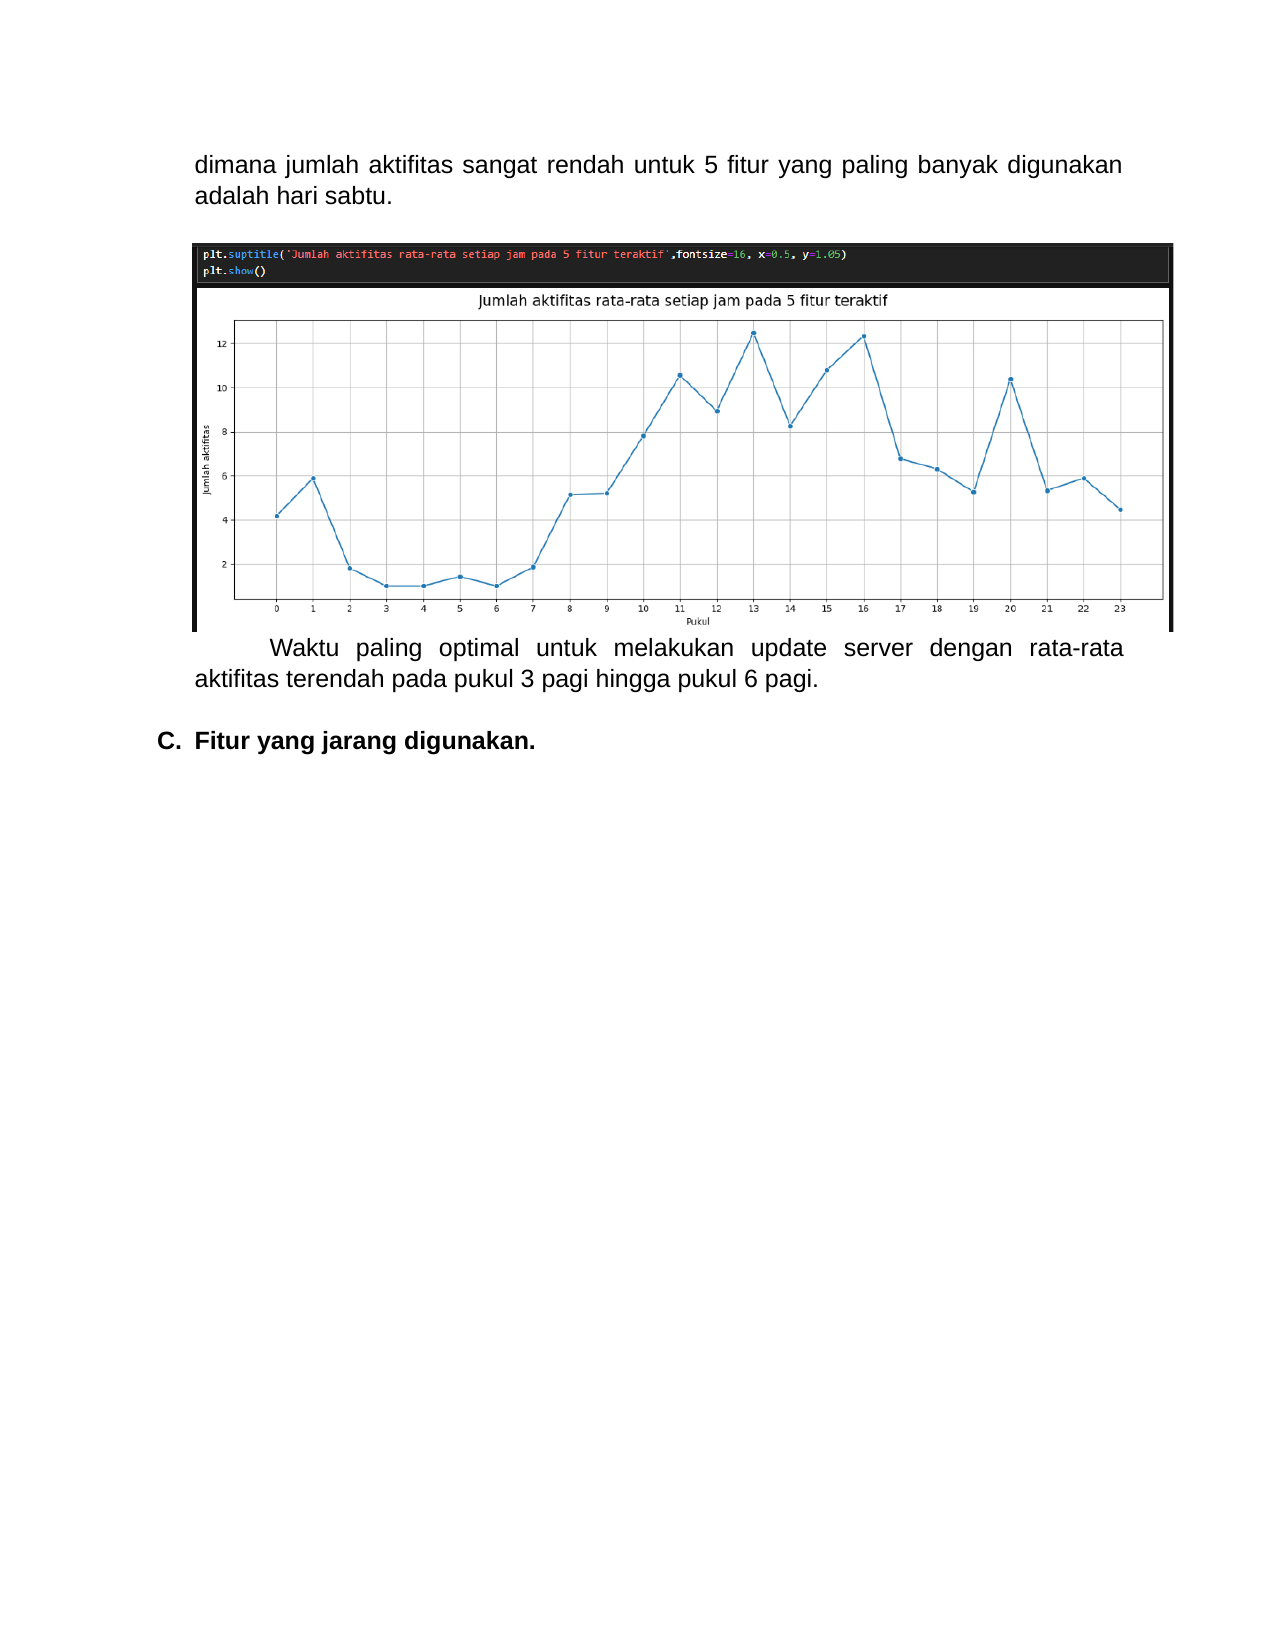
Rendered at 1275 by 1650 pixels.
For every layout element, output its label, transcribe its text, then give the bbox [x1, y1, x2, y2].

list Waktu paling optimal untuk melakukan update server dengan rata-rata aktifitas terendah pada pukul 3 pagi hingga pukul 6 pagi. [194, 633, 1125, 693]
picture [192, 243, 1174, 632]
list Fitur yang jarang digunakan. [157, 726, 1125, 754]
